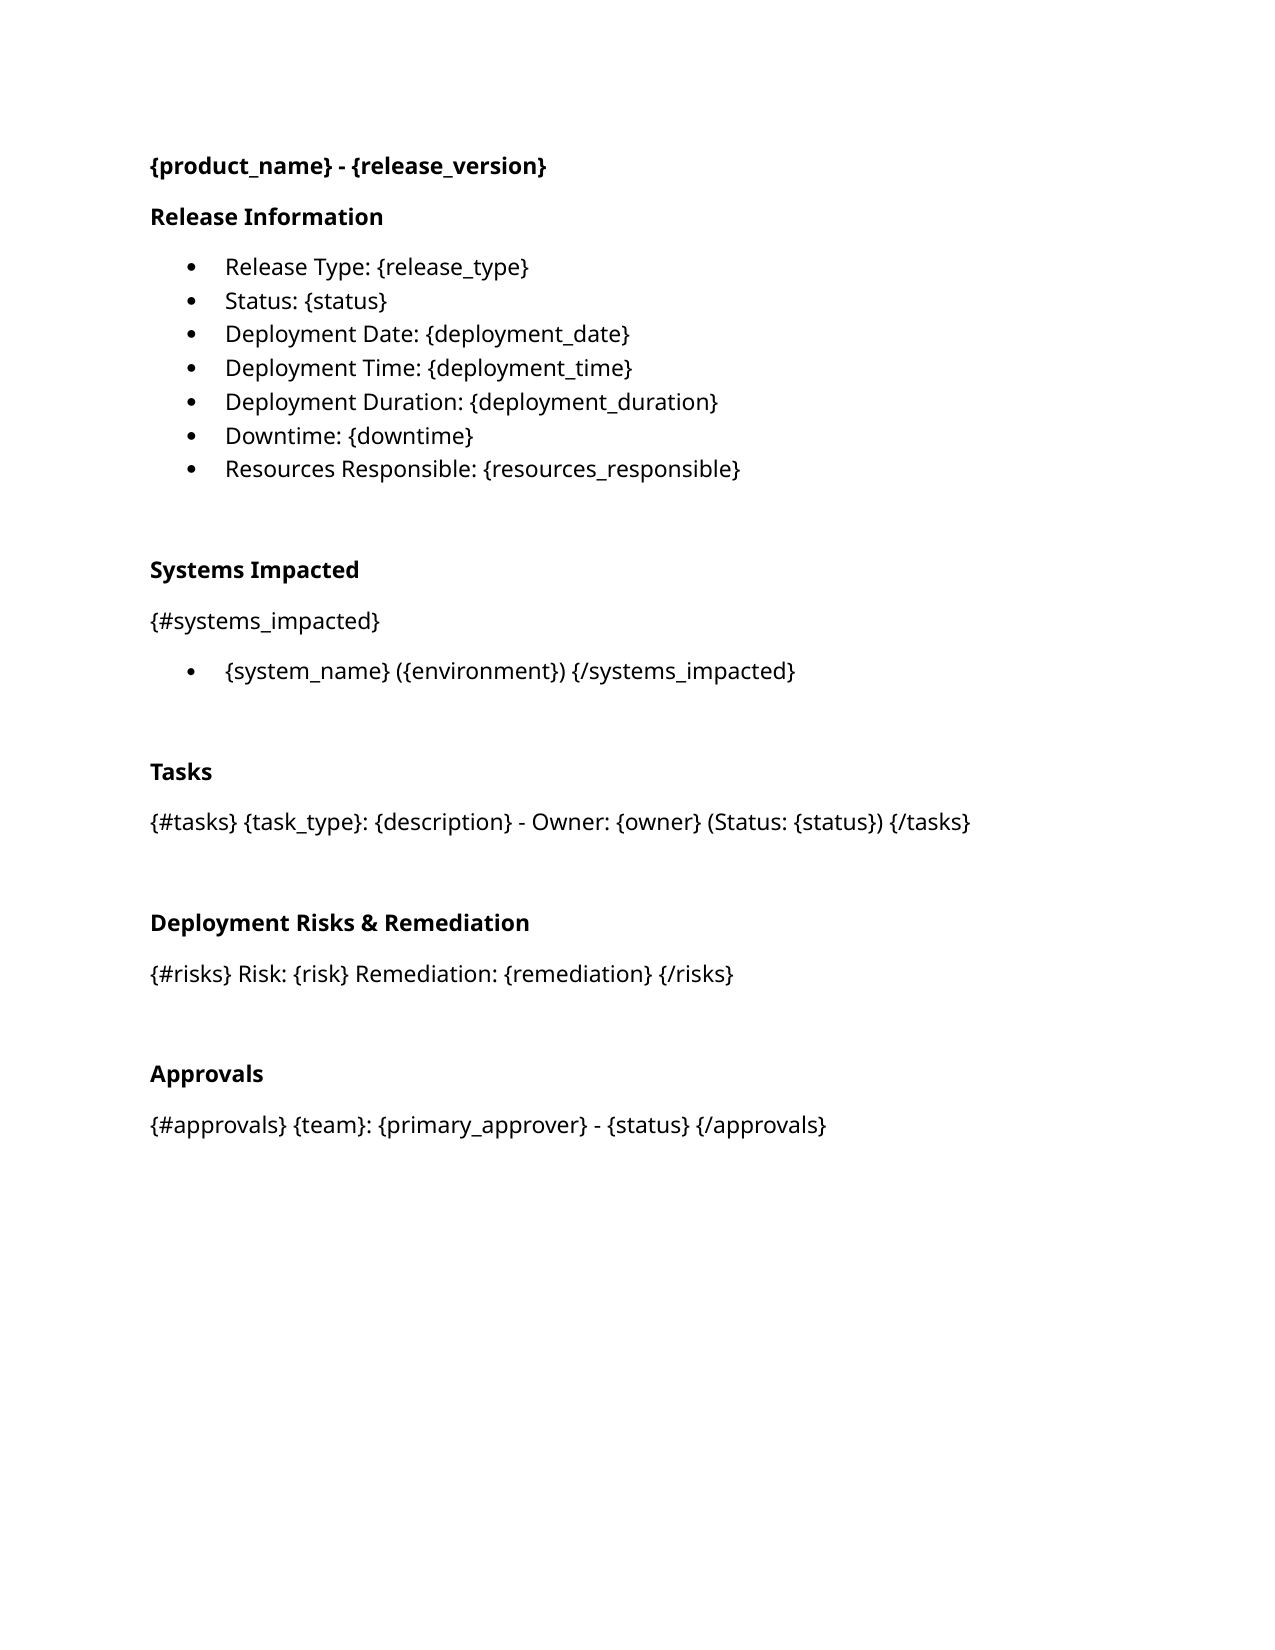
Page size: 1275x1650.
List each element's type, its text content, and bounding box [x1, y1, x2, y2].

list Deployment Duration: {deployment_duration} [187, 386, 1125, 417]
text {product_name} - {release_version} [150, 150, 1125, 181]
text Release Information [150, 200, 1125, 232]
list {system_name} ({environment}) {/systems_impacted} [187, 655, 1125, 686]
list Downtime: {downtime} [187, 419, 1125, 451]
list Status: {status} [187, 284, 1125, 316]
text Systems Impacted [150, 554, 1125, 585]
list Deployment Date: {deployment_date} [187, 318, 1125, 349]
text Approvals [150, 1058, 1125, 1089]
list Release Type: {release_type} [187, 251, 1125, 282]
list Deployment Time: {deployment_time} [187, 352, 1125, 383]
text {#risks} Risk: {risk} Remediation: {remediation} {/risks} [150, 957, 1125, 989]
text {#systems_impacted} [150, 604, 1125, 636]
text {#tasks} {task_type}: {description} - Owner: {owner} (Status: {status}) {/tasks} [150, 806, 1125, 837]
text {#approvals} {team}: {primary_approver} - {status} {/approvals} [150, 1109, 1125, 1140]
text Tasks [150, 756, 1125, 787]
text Deployment Risks & Remediation [150, 907, 1125, 938]
list Resources Responsible: {resources_responsible} [187, 453, 1125, 484]
